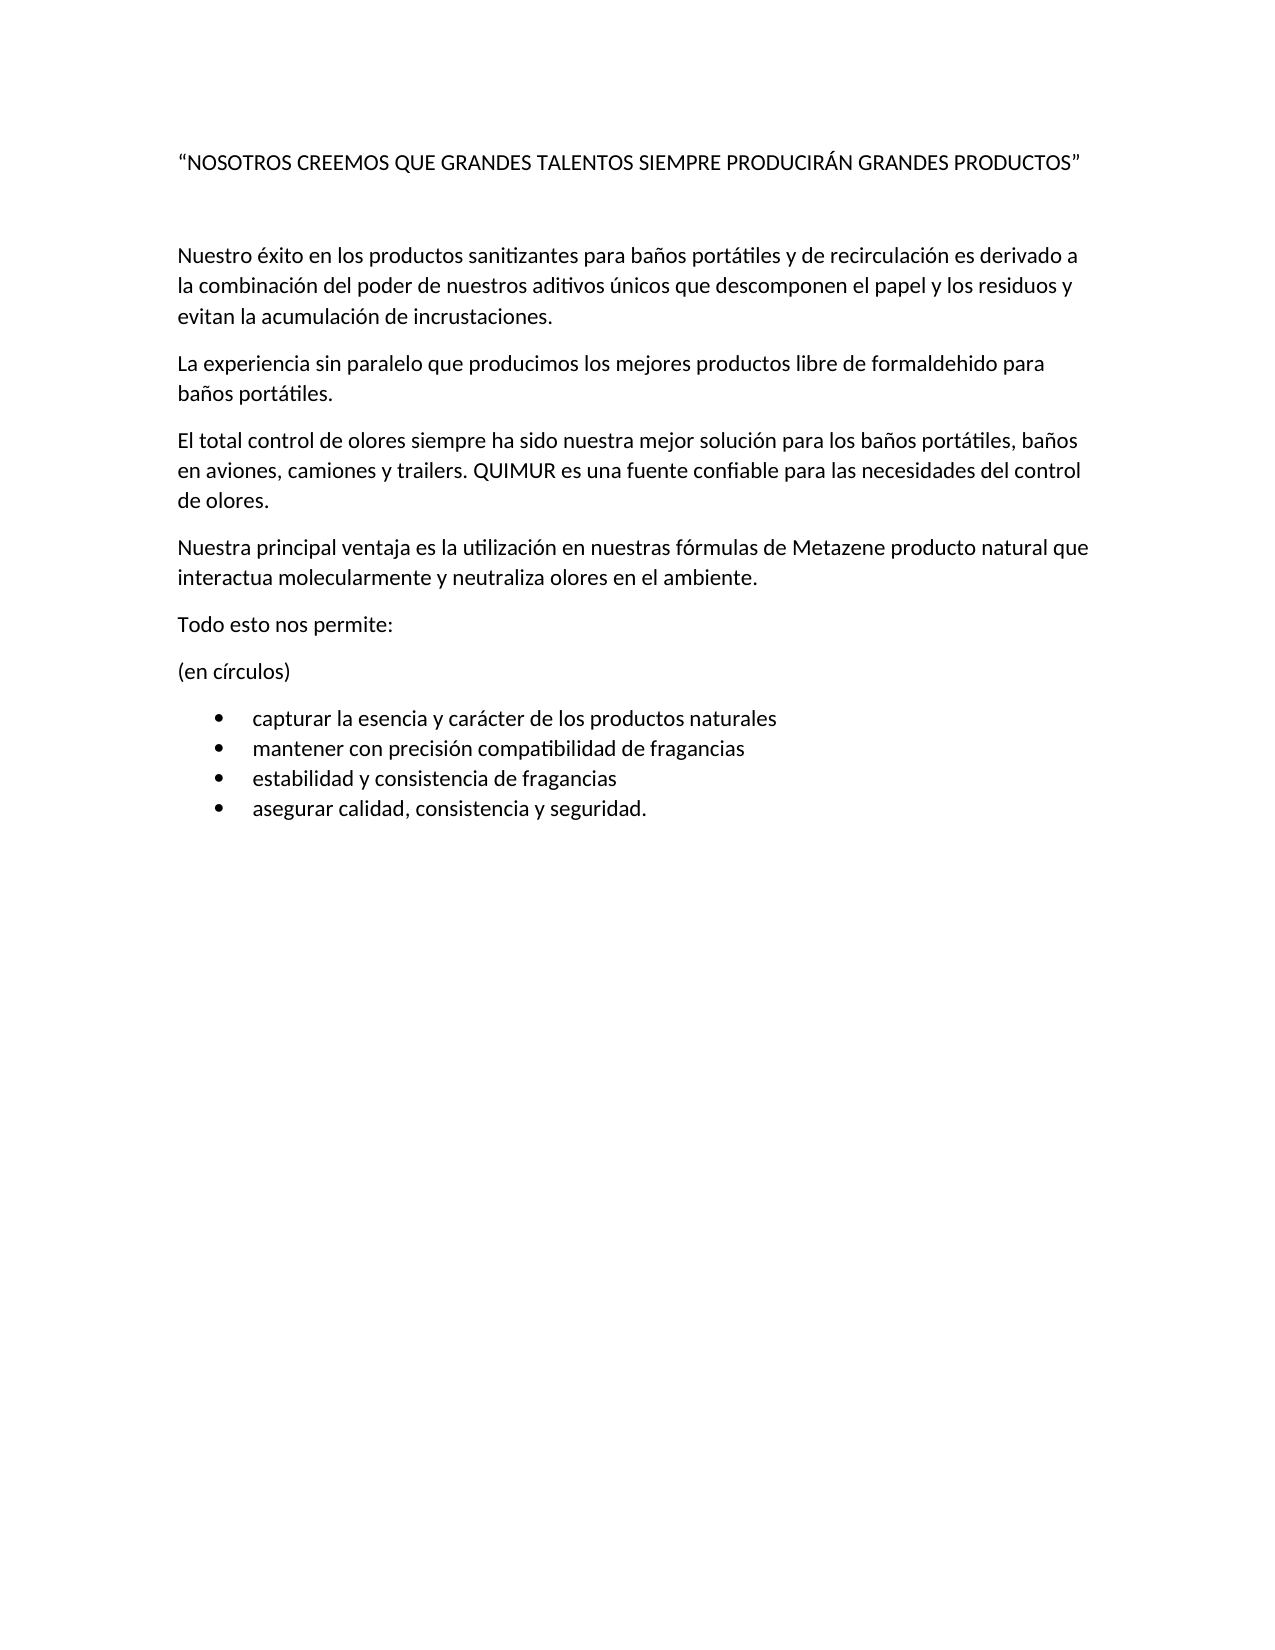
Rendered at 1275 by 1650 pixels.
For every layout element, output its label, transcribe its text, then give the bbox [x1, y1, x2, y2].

list asegurar calidad, consistencia y seguridad. [215, 794, 1098, 822]
text La experiencia sin paralelo que producimos los mejores productos libre de formaldehido para baños portátiles. [177, 349, 1098, 407]
list capturar la esencia y carácter de los productos naturales [215, 704, 1098, 732]
text “NOSOTROS CREEMOS QUE GRANDES TALENTOS SIEMPRE PRODUCIRÁN GRANDES PRODUCTOS” [177, 148, 1098, 176]
text Nuestro éxito en los productos sanitizantes para baños portátiles y de recirculación es derivado a la combinación del poder de nuestros aditivos únicos que descomponen el papel y los residuos y evitan la acumulación de incrustaciones. [177, 241, 1098, 330]
text Todo esto nos permite: [177, 610, 1098, 638]
text Nuestra principal ventaja es la utilización en nuestras fórmulas de Metazene producto natural que interactua molecularmente y neutraliza olores en el ambiente. [177, 533, 1098, 591]
list estabilidad y consistencia de fragancias [215, 764, 1098, 792]
text El total control de olores siempre ha sido nuestra mejor solución para los baños portátiles, baños en aviones, camiones y trailers. QUIMUR es una fuente confiable para las necesidades del control de olores. [177, 426, 1098, 514]
list mantener con precisión compatibilidad de fragancias [215, 734, 1098, 762]
text (en círculos) [177, 657, 1098, 685]
